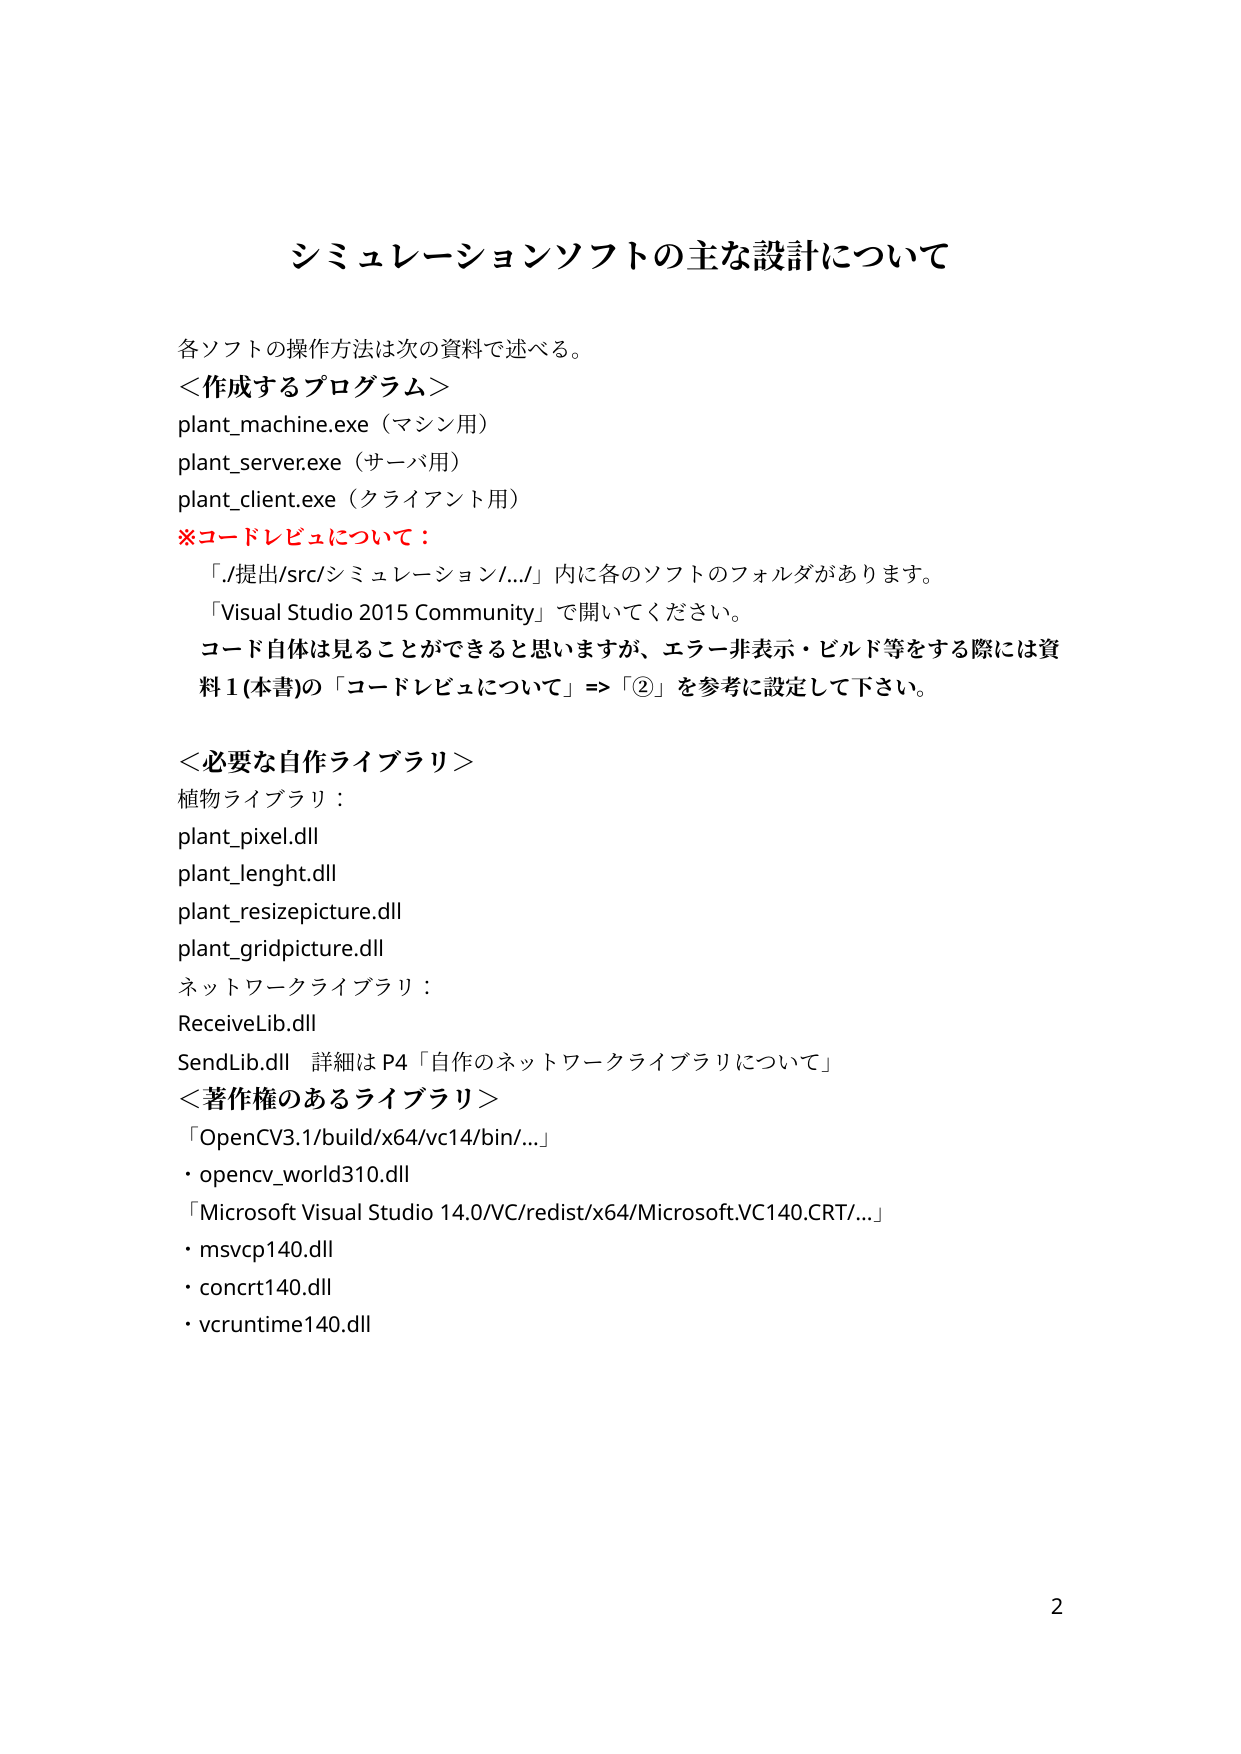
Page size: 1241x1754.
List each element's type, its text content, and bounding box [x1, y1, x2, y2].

text ＜作成するプログラム＞ [177, 367, 1063, 404]
text plant_gridpicture.dll [177, 929, 1063, 967]
text コード自体は見ることができると思いますが、エラー非表示・ビルド等をする際には資料１(本書)の「コードレビュについて」=>「②」を参考に設定して下さい。 [199, 629, 1063, 704]
text ・vcruntime140.dll [177, 1304, 1063, 1342]
text 「OpenCV3.1/build/x64/vc14/bin/…」 [177, 1117, 1063, 1154]
text シミュレーションソフトの主な設計について [177, 217, 1063, 292]
text ・opencv_world310.dll [177, 1154, 1063, 1192]
text ＜著作権のあるライブラリ＞ [177, 1079, 1063, 1117]
text 「Microsoft Visual Studio 14.0/VC/redist/x64/Microsoft.VC140.CRT/…」 [177, 1192, 1063, 1229]
text plant_pixel.dll [177, 817, 1063, 854]
text ＜必要な自作ライブラリ＞ [177, 742, 1063, 779]
text ※コードレビュについて： [177, 517, 1063, 554]
text 各ソフトの操作方法は次の資料で述べる。 [177, 329, 1063, 367]
text ReceiveLib.dll [177, 1004, 1063, 1042]
text ・concrt140.dll [177, 1267, 1063, 1304]
text ネットワークライブラリ： [177, 967, 1063, 1004]
text 植物ライブラリ： [177, 779, 1063, 817]
text SendLib.dll 詳細はP4「自作のネットワークライブラリについて」 [177, 1042, 1063, 1079]
text 「./提出/src/シミュレーション/.../」内に各のソフトのフォルダがあります。 [199, 554, 1063, 592]
text plant_machine.exe（マシン用） [177, 404, 1063, 442]
text ・msvcp140.dll [177, 1229, 1063, 1267]
text plant_resizepicture.dll [177, 892, 1063, 929]
text plant_server.exe（サーバ用） [177, 442, 1063, 479]
text plant_lenght.dll [177, 854, 1063, 892]
text 「Visual Studio 2015 Community」で開いてください。 [199, 592, 1063, 629]
text plant_client.exe（クライアント用） [177, 479, 1063, 517]
